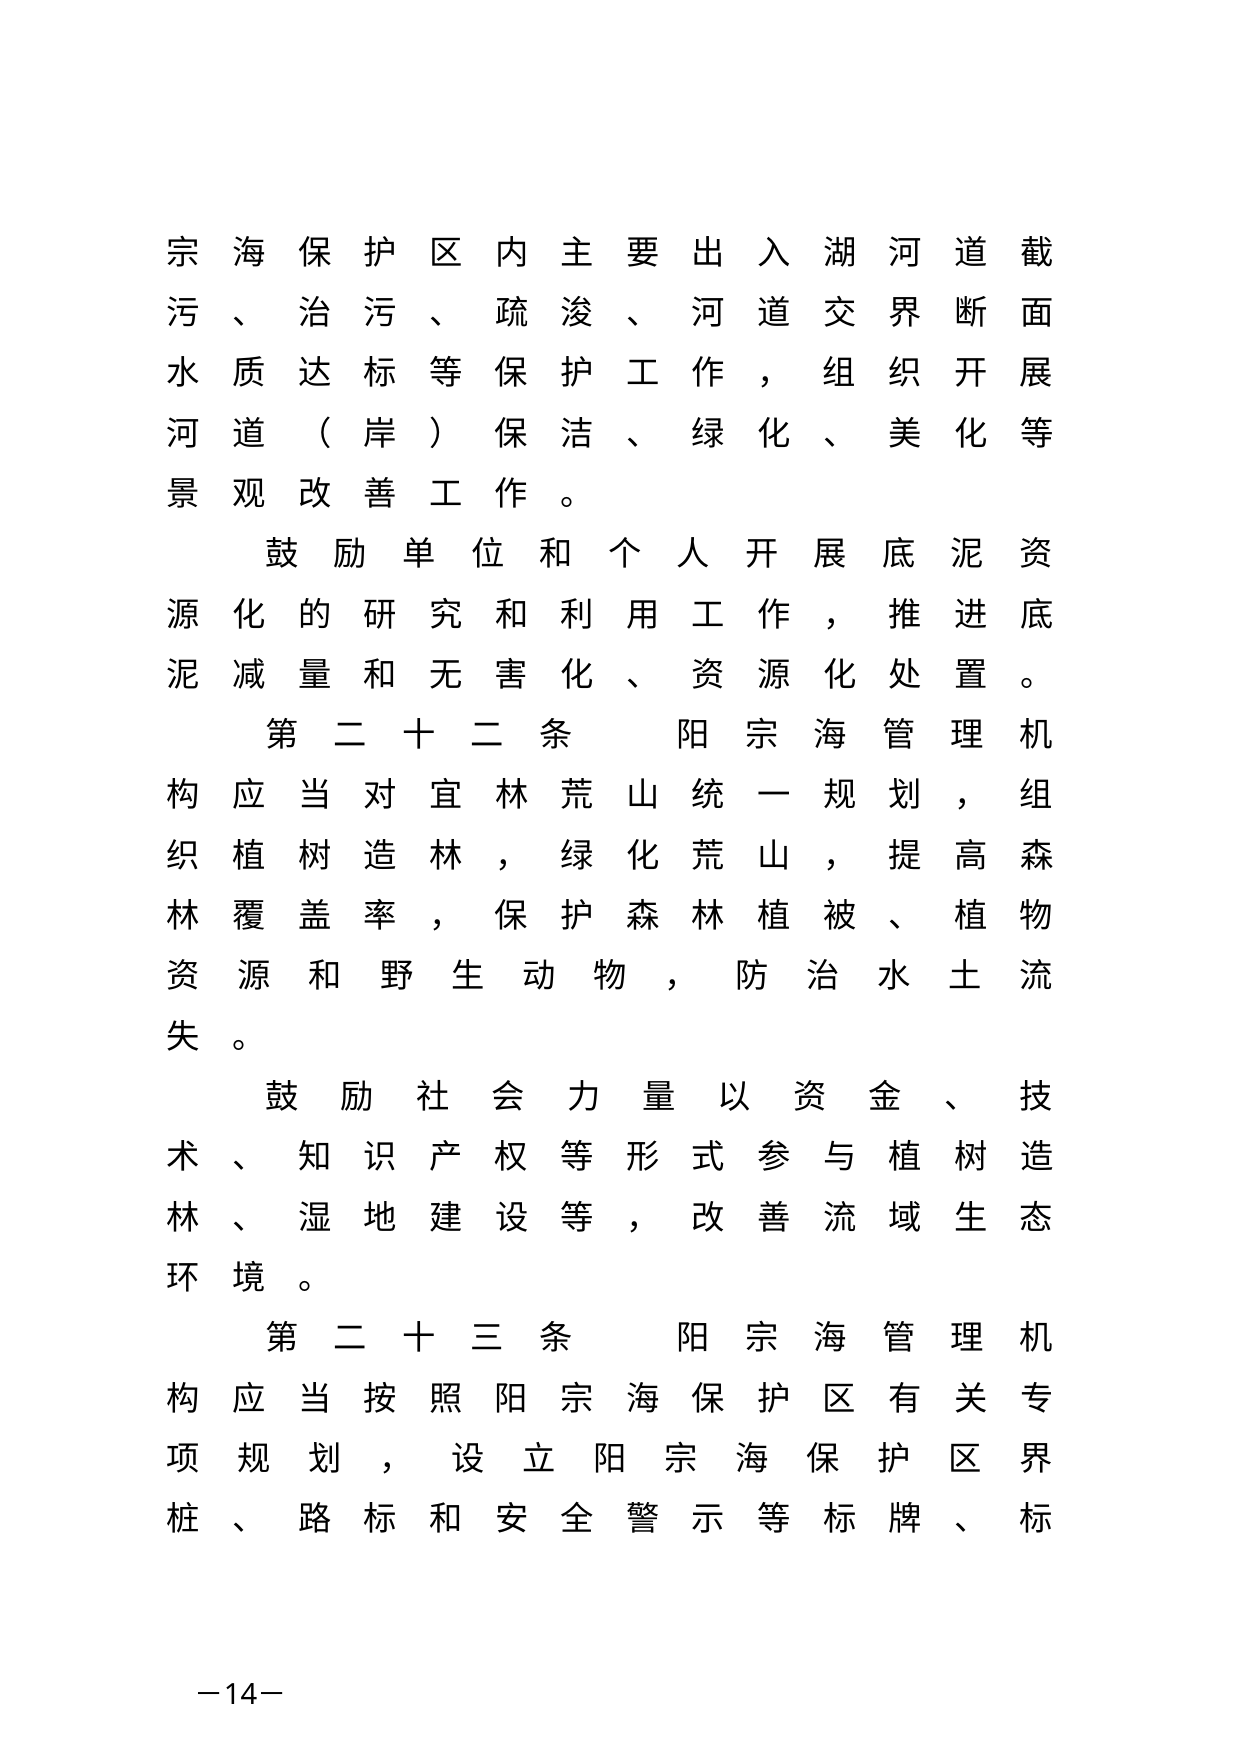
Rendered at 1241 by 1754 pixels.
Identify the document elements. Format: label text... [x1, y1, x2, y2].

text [167, 1305, 1085, 1546]
text 鼓励单位和个人开展底泥资源化的研究和利用工作，推进底泥减量和无害化、资源化处置。 [167, 521, 1085, 702]
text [167, 219, 1085, 521]
text 第二十二条 阳宗海管理机构应当对宜林荒山统一规划，组织植树造林，绿化荒山，提高森林覆盖率，保护森林植被、植物资源和野生动物，防治水土流失。 [167, 702, 1085, 1064]
text 鼓励社会力量以资金、技术、知识产权等形式参与植树造林、湿地建设等，改善流域生态环境。 [167, 1064, 1085, 1305]
